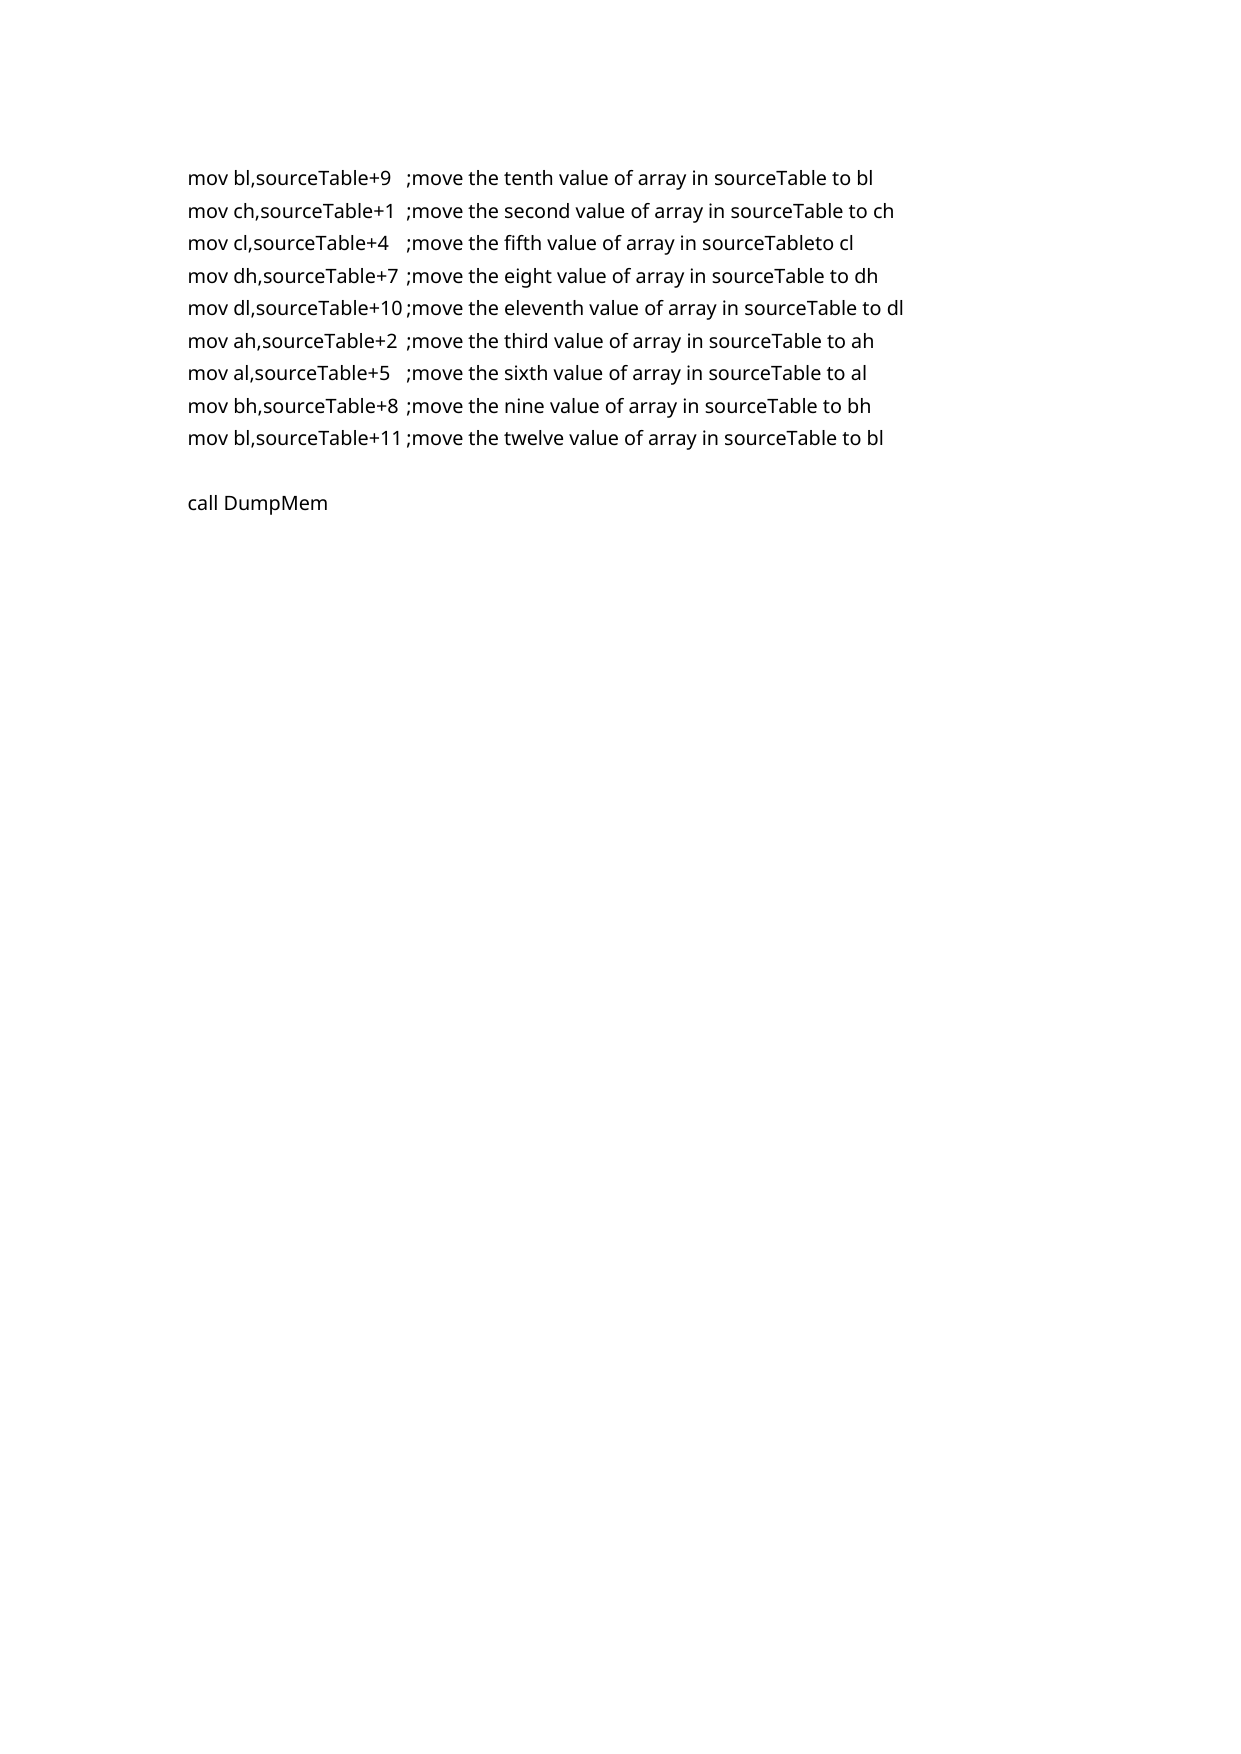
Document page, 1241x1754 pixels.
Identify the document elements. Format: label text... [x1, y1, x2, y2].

text mov ch,sourceTable+1 ;move the second value of array in sourceTable to ch [187, 194, 1053, 227]
text mov al,sourceTable+5 ;move the sixth value of array in sourceTable to al [187, 357, 1053, 389]
text mov cl,sourceTable+4 ;move the fifth value of array in sourceTableto cl [187, 227, 1053, 259]
text mov bl,sourceTable+11 ;move the twelve value of array in sourceTable to bl [187, 422, 1053, 454]
text mov dh,sourceTable+7 ;move the eight value of array in sourceTable to dh [187, 259, 1053, 292]
text mov bh,sourceTable+8 ;move the nine value of array in sourceTable to bh [187, 389, 1053, 422]
text call DumpMem [187, 487, 1053, 519]
text mov bl,sourceTable+9 ;move the tenth value of array in sourceTable to bl [187, 162, 1053, 194]
text mov dl,sourceTable+10 ;move the eleventh value of array in sourceTable to dl [187, 292, 1053, 324]
text mov ah,sourceTable+2 ;move the third value of array in sourceTable to ah [187, 324, 1053, 357]
